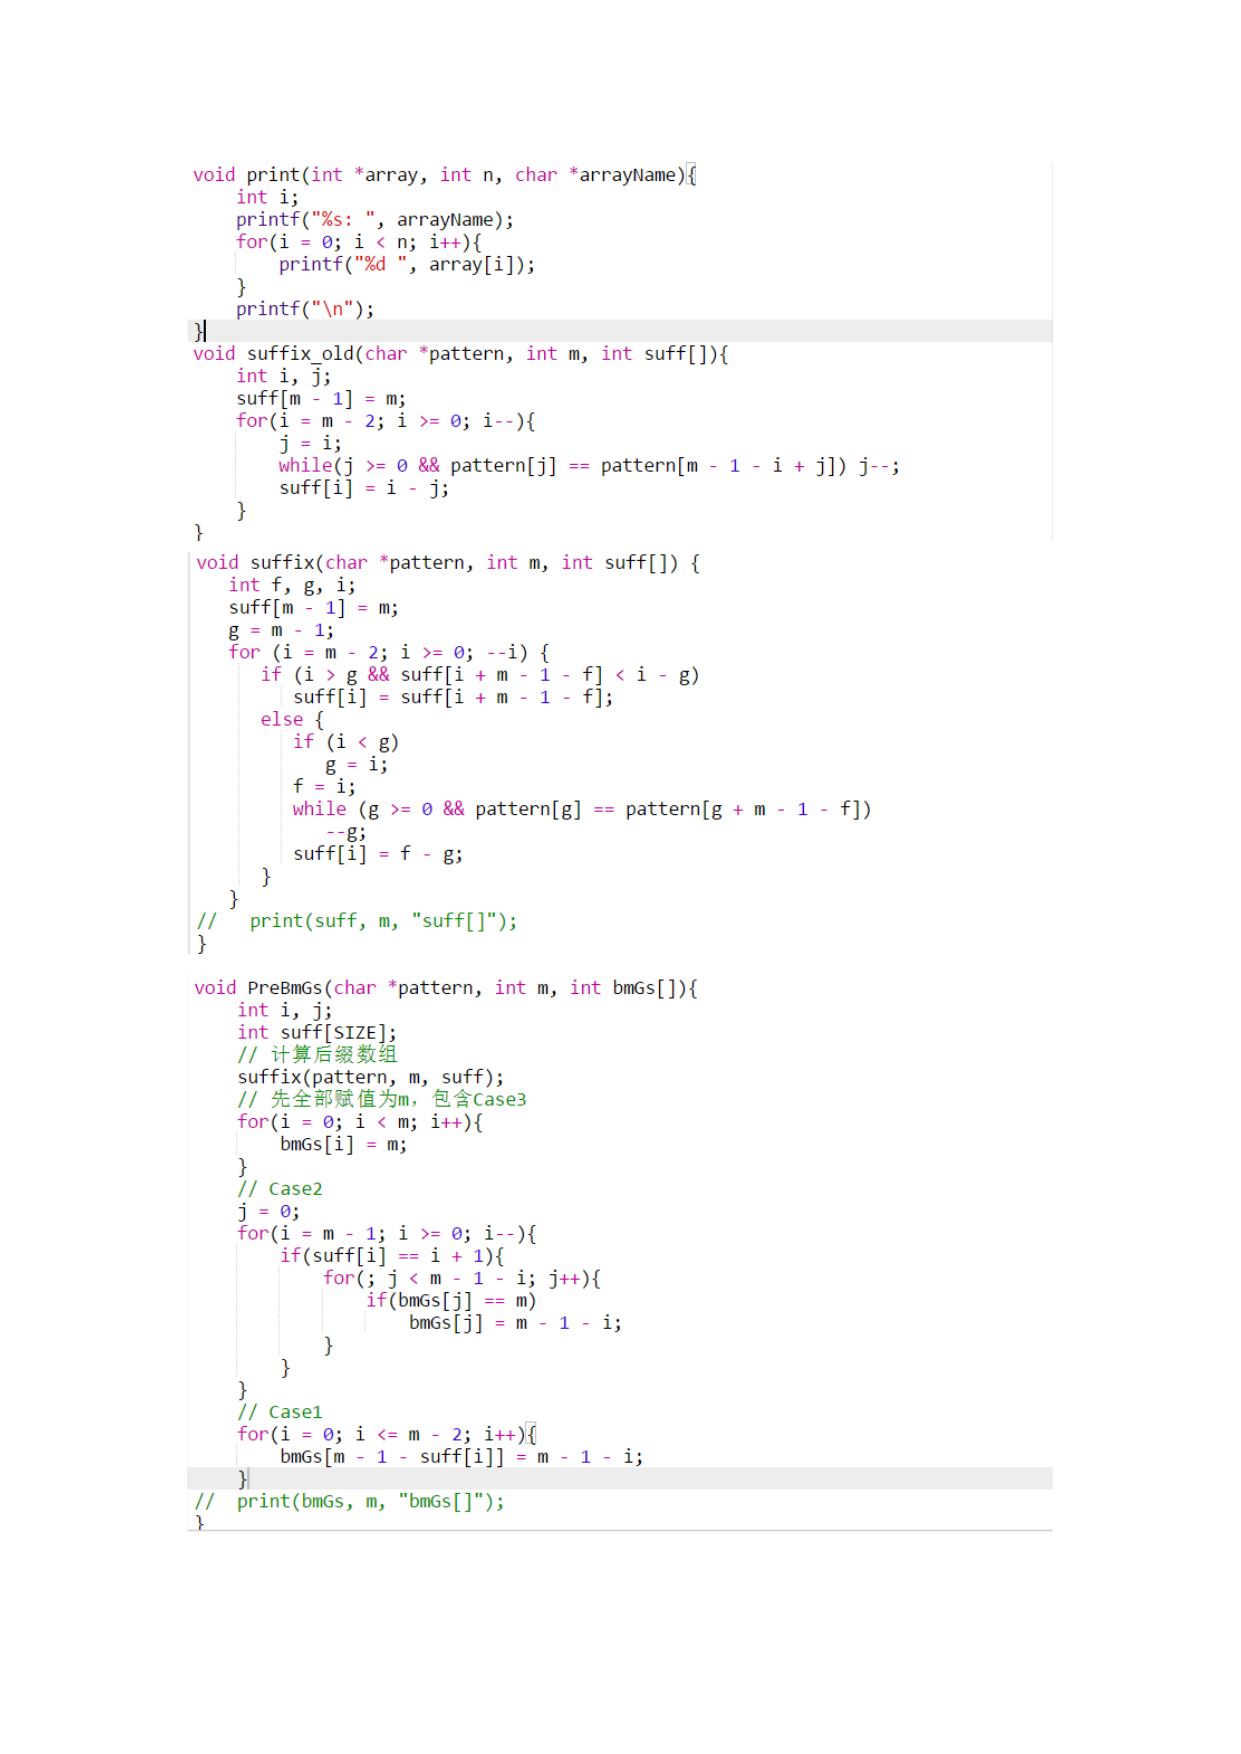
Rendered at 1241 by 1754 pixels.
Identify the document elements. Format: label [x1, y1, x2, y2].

picture [187, 552, 1053, 954]
picture [187, 974, 1053, 1532]
picture [187, 162, 1053, 541]
